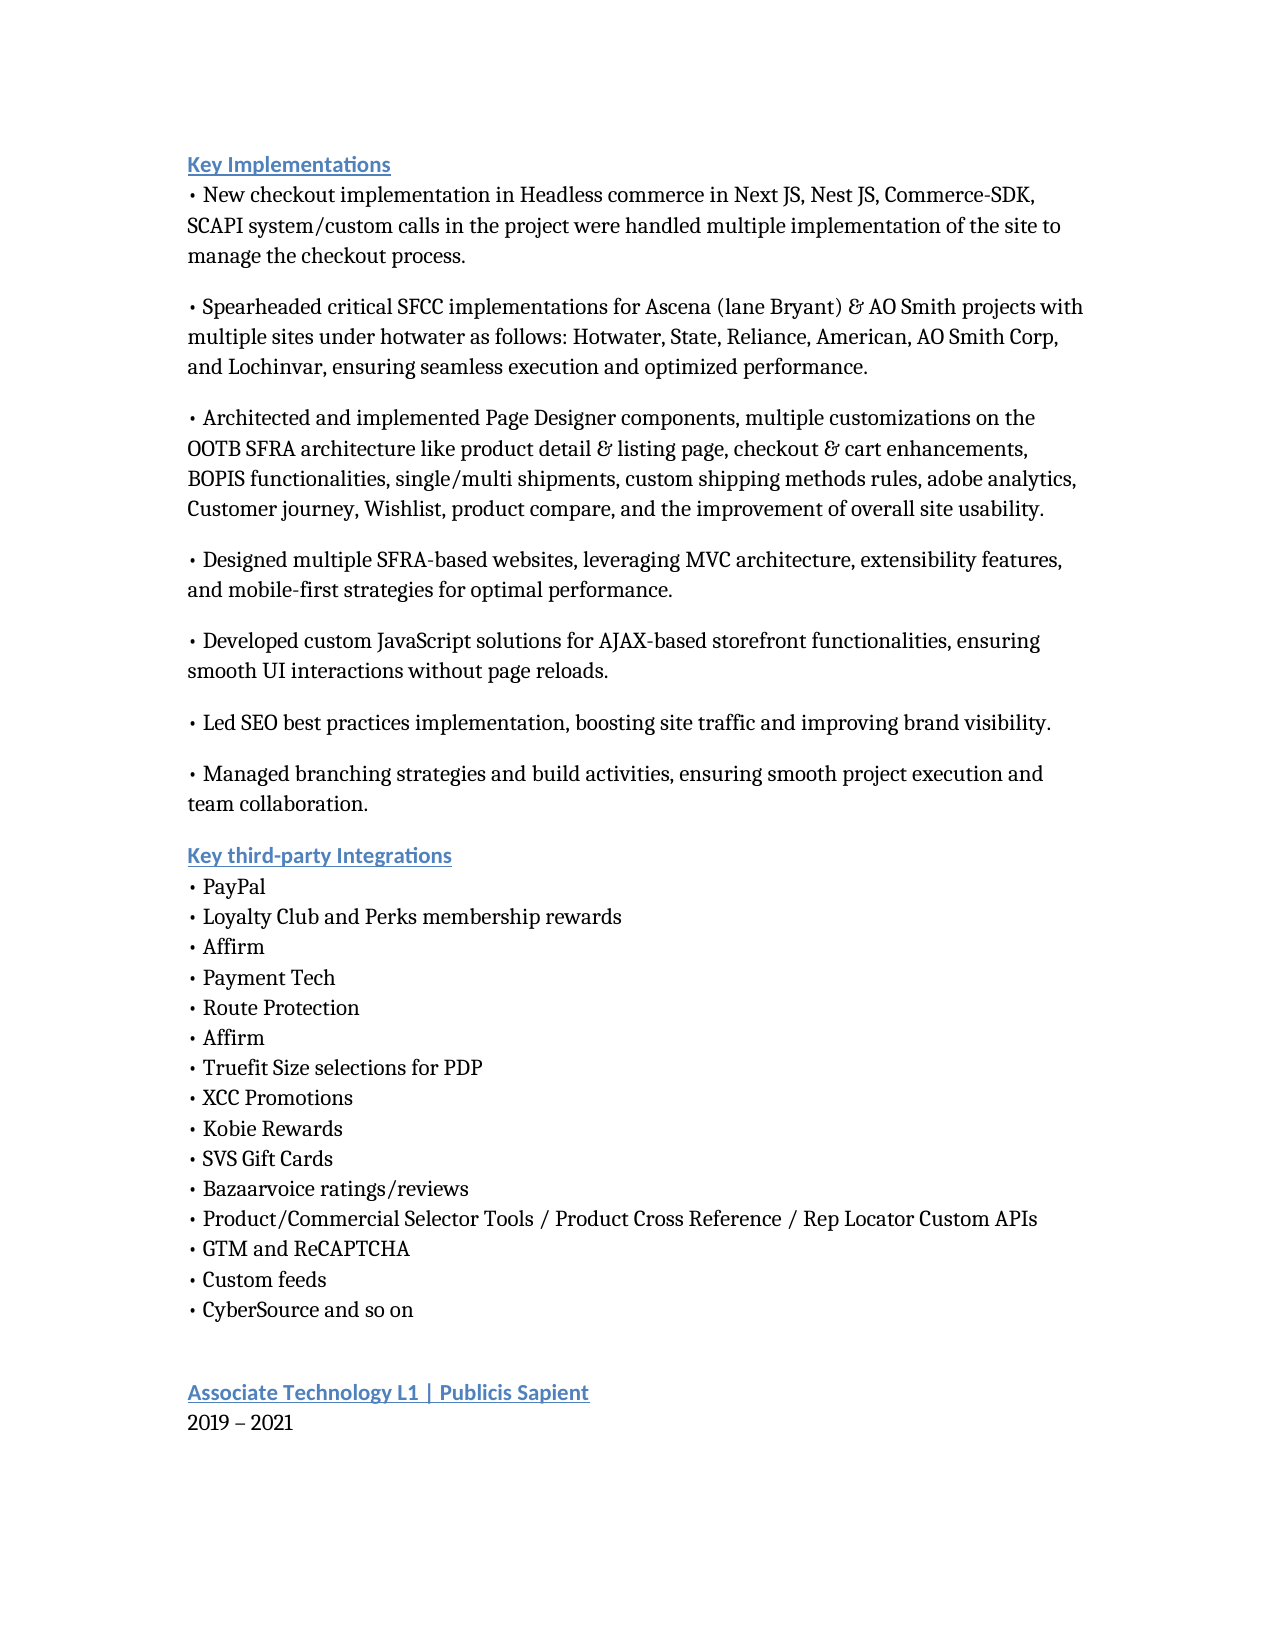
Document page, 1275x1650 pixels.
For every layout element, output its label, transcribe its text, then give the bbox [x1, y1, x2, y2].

text • PayPal • Loyalty Club and Perks membership rewards • Affirm • Payment Tech • Route Protection • Affirm • Truefit Size selections for PDP • XCC Promotions • Kobie Rewards • SVS Gift Cards • Bazaarvoice ratings/reviews • Product/Commercial Selector Tools / Product Cross Reference / Rep Locator Custom APIs • GTM and ReCAPTCHA • Custom feeds • CyberSource and so on [187, 874, 1087, 1353]
subtitle Key Implementations [187, 150, 1087, 178]
text • Spearheaded critical SFCC implementations for Ascena (lane Bryant) & AO Smith projects with multiple sites under hotwater as follows: Hotwater, State, Reliance, American, AO Smith Corp, and Lochinvar, ensuring seamless execution and optimized performance. [187, 294, 1087, 380]
subtitle Key third-party Integrations [187, 842, 1087, 869]
text • Managed branching strategies and build activities, ensuring smooth project execution and team collaboration. [187, 760, 1087, 817]
text • New checkout implementation in Headless commerce in Next JS, Nest JS, Commerce-SDK, SCAPI system/custom calls in the project were handled multiple implementation of the site to manage the checkout process. [187, 182, 1087, 269]
subtitle Associate Technology L1 | Publicis Sapient [187, 1378, 1087, 1406]
text • Architected and implemented Page Designer components, multiple customizations on the OOTB SFRA architecture like product detail & listing page, checkout & cart enhancements, BOPIS functionalities, single/multi shipments, custom shipping methods rules, adobe analytics, Customer journey, Wishlist, product compare, and the improvement of overall site usability. [187, 405, 1087, 522]
text • Developed custom JavaScript solutions for AJAX-based storefront functionalities, ensuring smooth UI interactions without page reloads. [187, 628, 1087, 684]
text • Led SEO best practices implementation, boosting site traffic and improving brand visibility. [187, 709, 1087, 736]
text 2019 – 2021 [187, 1410, 1087, 1436]
text • Designed multiple SFRA-based websites, leveraging MVC architecture, extensibility features, and mobile-first strategies for optimal performance. [187, 547, 1087, 603]
